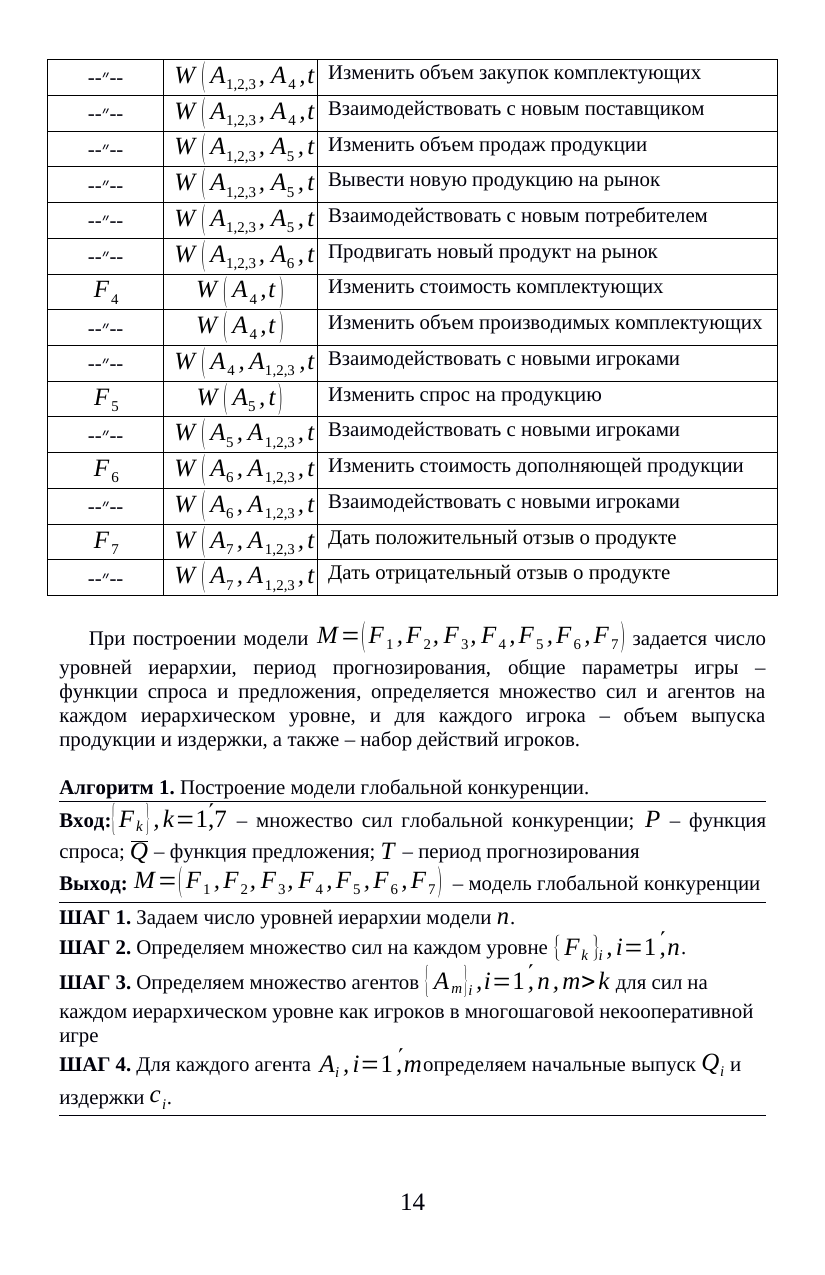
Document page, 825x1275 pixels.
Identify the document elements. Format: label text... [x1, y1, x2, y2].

table_cell Изменить стоимость комплектующих [318, 275, 777, 309]
table_cell --״-- [48, 560, 163, 595]
table_cell [164, 275, 317, 309]
table_cell Взаимодействовать с новыми игроками [318, 417, 777, 452]
table_cell Изменить объем закупок комплектующих [318, 60, 777, 95]
table_cell [48, 453, 163, 488]
text ШАГ 2. Определяем множество сил на каждом уровне . [59, 931, 766, 964]
table_cell [48, 382, 163, 416]
table_cell --״-- [48, 346, 163, 381]
table_cell [164, 560, 317, 595]
table_cell [164, 203, 317, 238]
table_cell Взаимодействовать с новым поставщиком [318, 96, 777, 131]
table_cell --״-- [48, 417, 163, 452]
table_cell --״-- [48, 489, 163, 523]
table_cell [164, 346, 317, 381]
text Выход: – модель глобальной конкуренции [59, 865, 766, 902]
table_cell [164, 239, 317, 273]
table_cell --״-- [48, 132, 163, 166]
table_cell --״-- [48, 96, 163, 131]
table_cell Изменить стоимость дополняющей продукции [318, 453, 777, 488]
text ШАГ 3. Определяем множество агентов для сил на каждом иерархическом уровне как игроков в многошаговой некооперативной игре [59, 964, 766, 1047]
table_cell --״-- [48, 203, 163, 238]
text Алгоритм 1. Построение модели глобальной конкуренции. [59, 775, 766, 801]
table_cell [48, 525, 163, 559]
table_cell [164, 167, 317, 202]
table_cell [164, 310, 317, 345]
table_cell Продвигать новый продукт на рынок [318, 239, 777, 273]
text ШАГ 1. Задаем число уровней иерархии модели . [59, 903, 766, 931]
table_cell [164, 132, 317, 166]
text Вход: – множество сил глобальной конкуренции; – функция спроса; – функция предложения; – период прогнозирования [59, 802, 766, 865]
table_cell [48, 275, 163, 309]
table_cell Взаимодействовать с новыми игроками [318, 346, 777, 381]
text При построении модели задается число уровней иерархии, период прогнозирования, общие параметры игры – функции спроса и предложения, определяется множество сил и агентов на каждом иерархическом уровне, и для каждого игрока – объем выпуска продукции и издержки, а также – набор действий игроков. [59, 620, 766, 751]
table_cell Изменить объем производимых комплектующих [318, 310, 777, 345]
table_cell Изменить объем продаж продукции [318, 132, 777, 166]
text ШАГ 4. Для каждого агента определяем начальные выпуск и издержки . [59, 1047, 766, 1115]
table_cell [164, 489, 317, 523]
table_cell --״-- [48, 167, 163, 202]
table_cell [164, 382, 317, 416]
table_cell Взаимодействовать с новыми игроками [318, 489, 777, 523]
table_cell [164, 453, 317, 488]
table_cell [164, 525, 317, 559]
table_cell [164, 417, 317, 452]
table_cell Дать положительный отзыв о продукте [318, 525, 777, 559]
table_cell Дать отрицательный отзыв о продукте [318, 560, 777, 595]
table_cell [164, 60, 317, 95]
table_cell Изменить спрос на продукцию [318, 382, 777, 416]
table_cell --״-- [48, 239, 163, 273]
table_cell [164, 96, 317, 131]
table_cell Взаимодействовать с новым потребителем [318, 203, 777, 238]
table_cell --״-- [48, 310, 163, 345]
table_cell Вывести новую продукцию на рынок [318, 167, 777, 202]
table_cell --״-- [48, 60, 163, 95]
